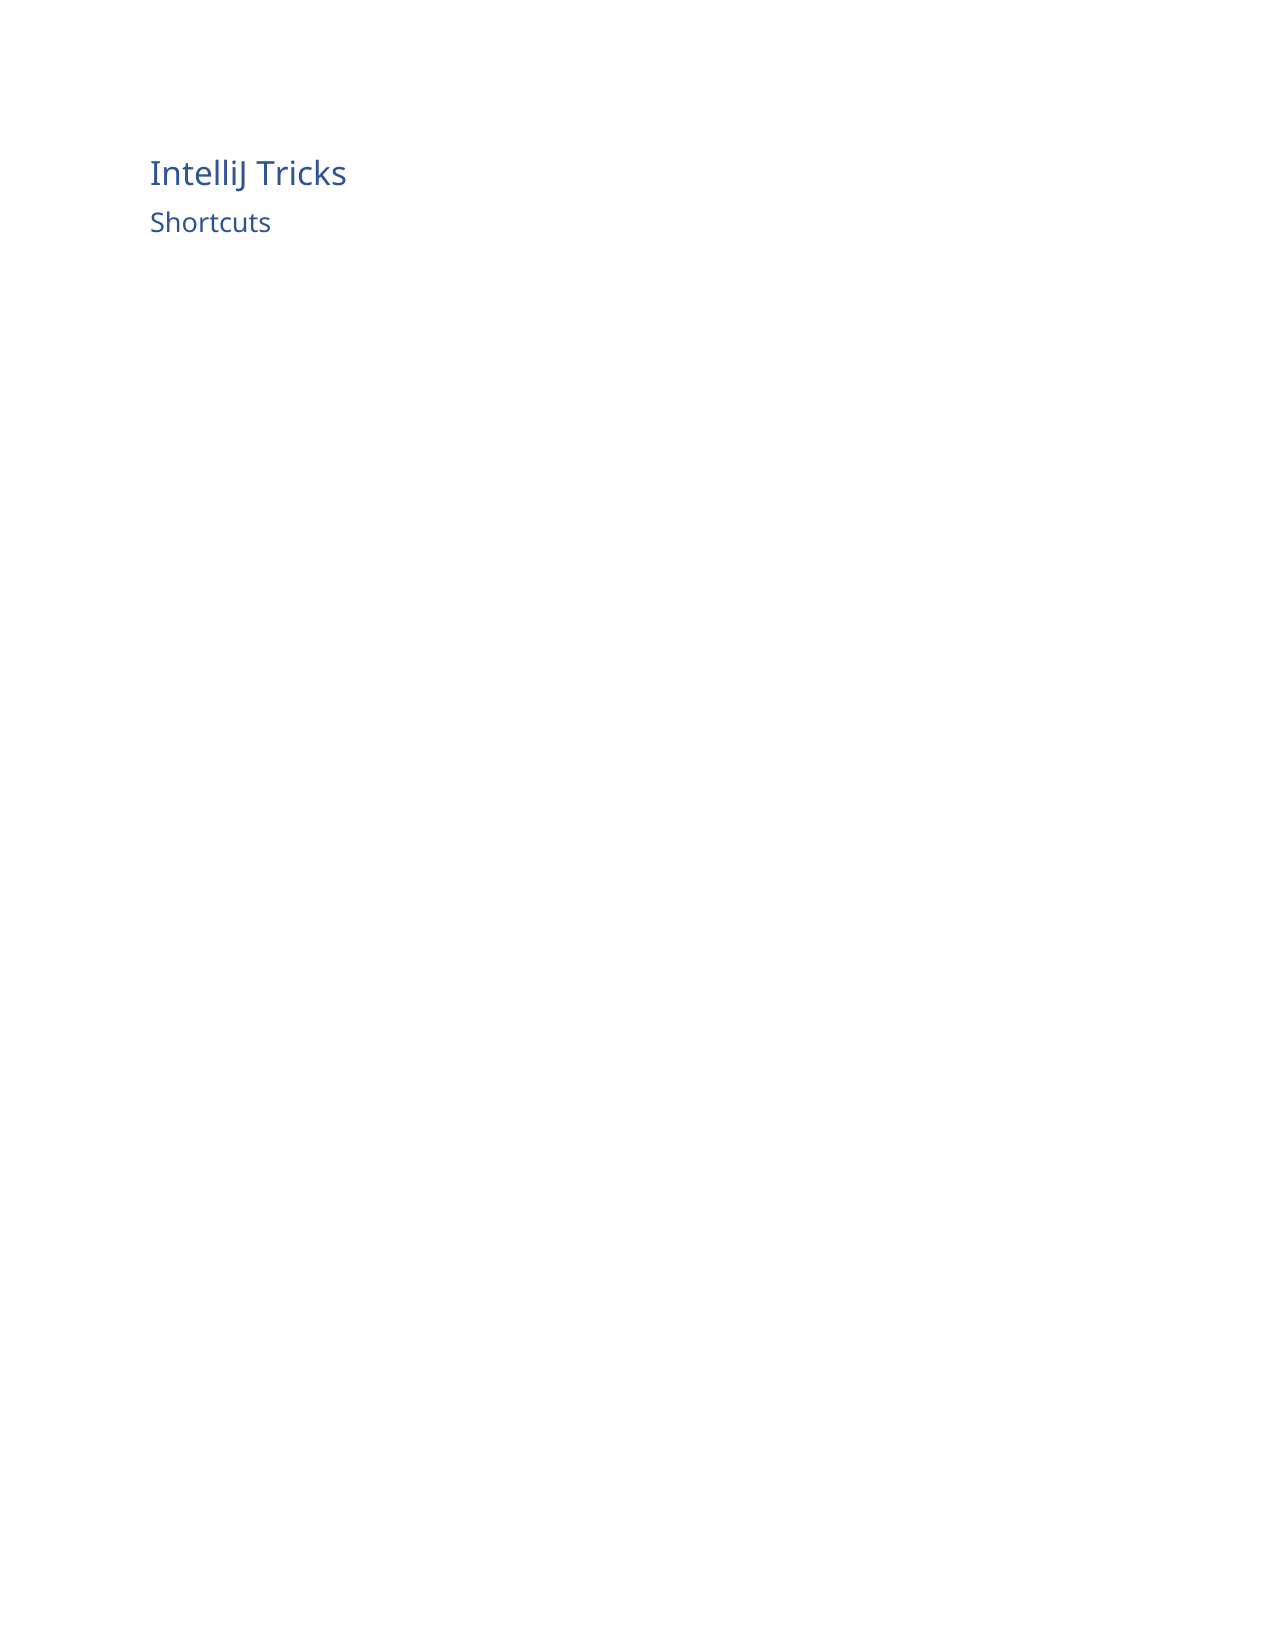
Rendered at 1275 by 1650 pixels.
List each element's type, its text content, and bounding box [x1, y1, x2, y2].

subtitle Shortcuts [150, 203, 1125, 240]
subtitle IntelliJ Tricks [150, 150, 1125, 195]
